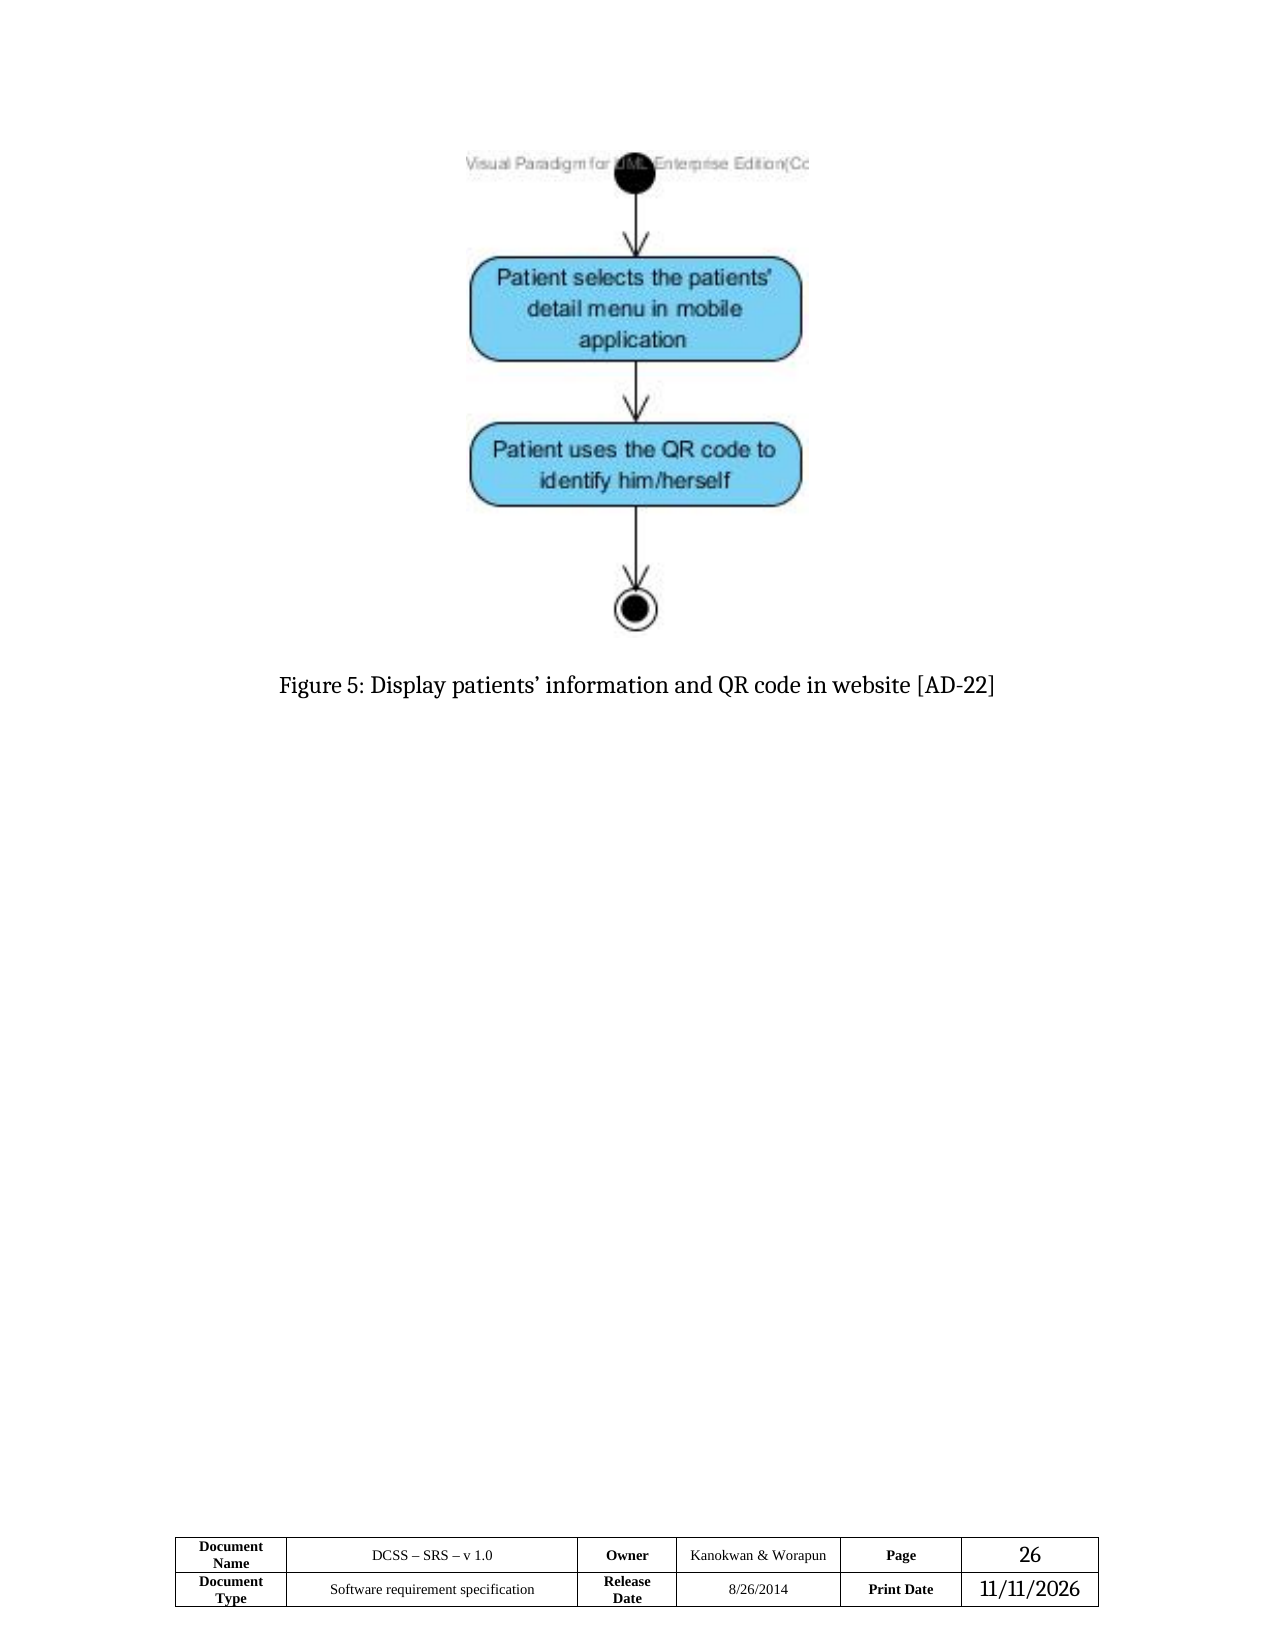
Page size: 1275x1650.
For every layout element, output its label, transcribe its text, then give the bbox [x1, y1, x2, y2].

picture [466, 150, 809, 638]
text Figure 5: Display patients’ information and QR code in website [AD-22] [187, 671, 1087, 699]
